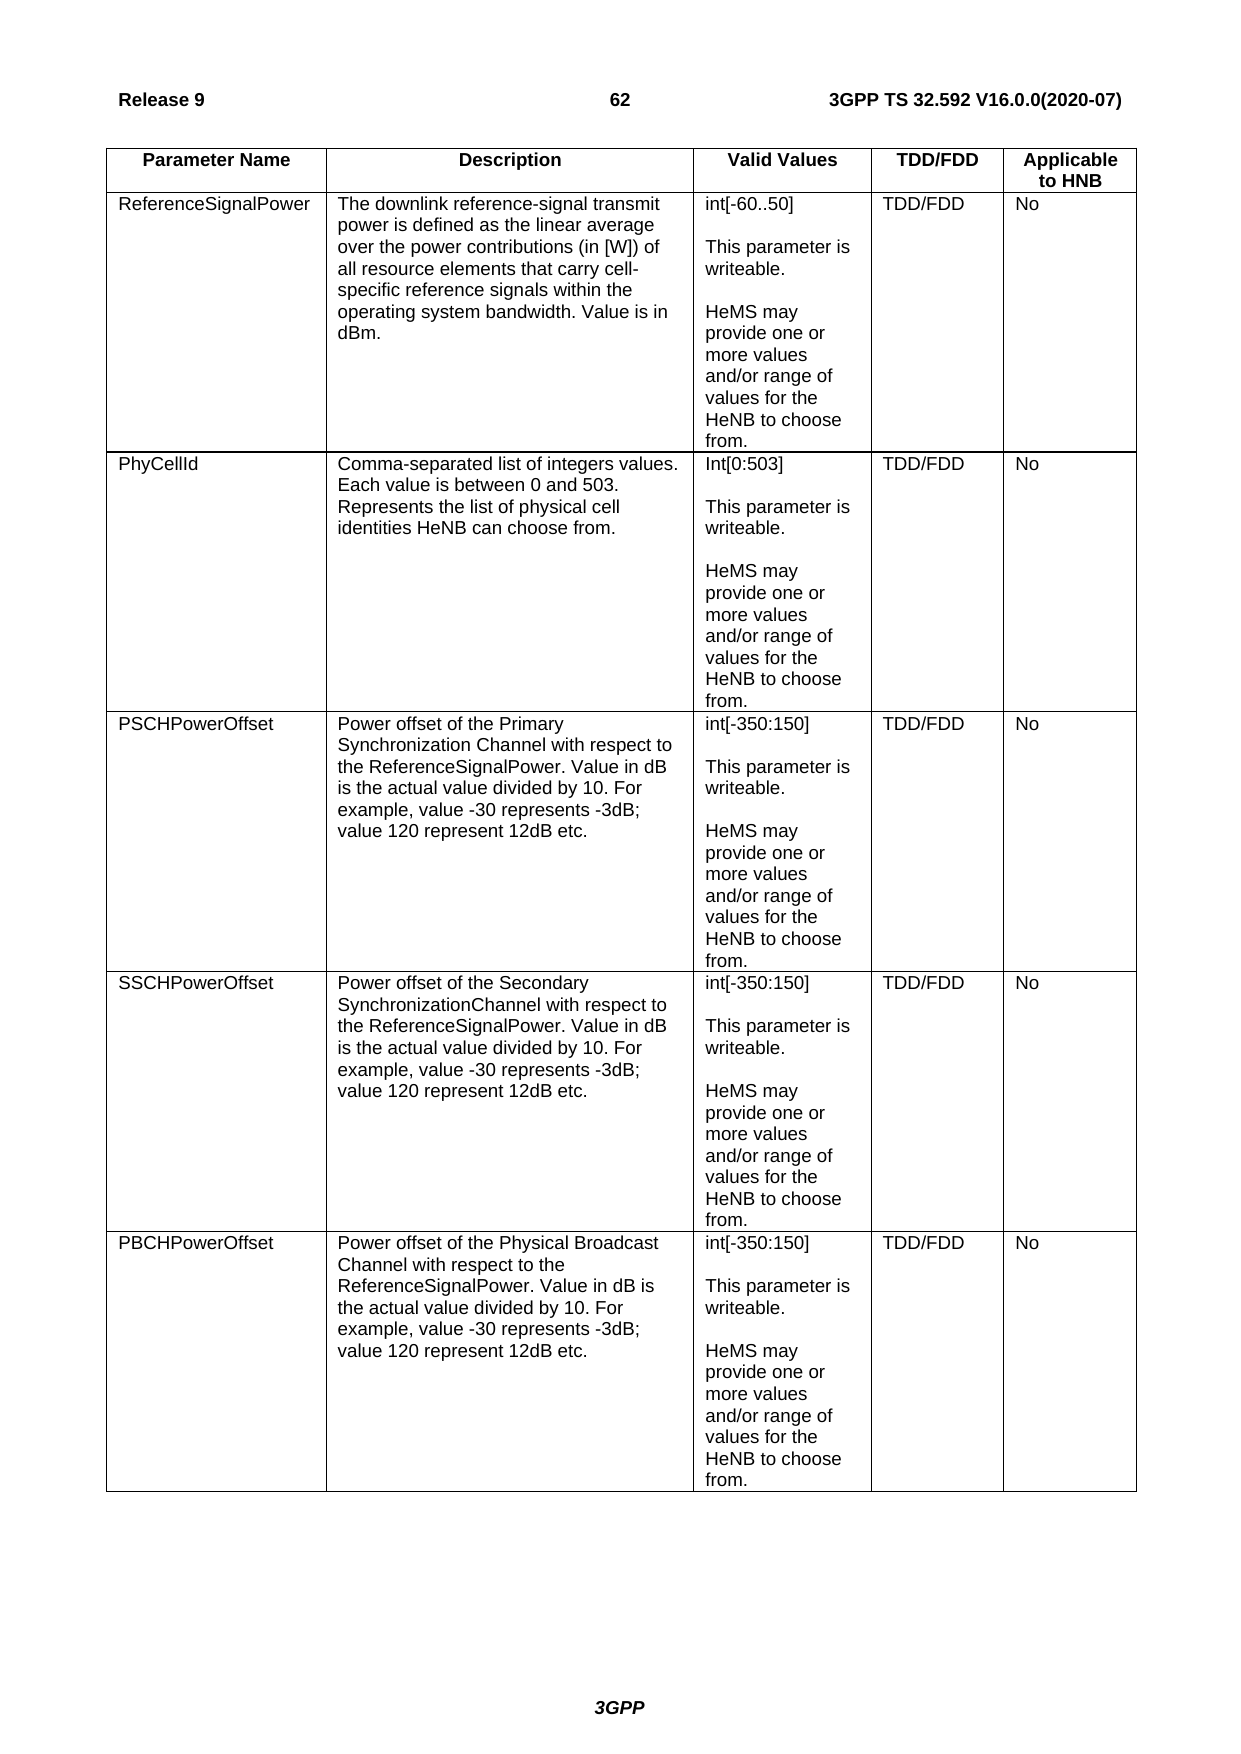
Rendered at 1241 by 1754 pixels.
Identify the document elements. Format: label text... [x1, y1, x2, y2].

table_header TDD/FDD [872, 149, 1003, 192]
table_cell Int[0:503] This parameter is writeable. HeMS may provide one or more values and/or range of values for the HeNB to choose from. [694, 453, 871, 711]
table_cell No [1004, 712, 1136, 971]
table_header Parameter Name [107, 149, 326, 192]
table_cell Power offset of the Secondary SynchronizationChannel with respect to the ReferenceSignalPower. Value in dB is the actual value divided by 10. For example, value -30 represents -3dB; value 120 represent 12dB etc. [327, 972, 693, 1231]
table_cell No [1004, 453, 1136, 711]
table_cell TDD/FDD [872, 193, 1003, 451]
table_cell int[-350:150] This parameter is writeable. HeMS may provide one or more values and/or range of values for the HeNB to choose from. [694, 1232, 871, 1491]
table_cell Power offset of the Primary Synchronization Channel with respect to the ReferenceSignalPower. Value in dB is the actual value divided by 10. For example, value -30 represents -3dB; value 120 represent 12dB etc. [327, 712, 693, 971]
table_cell TDD/FDD [872, 712, 1003, 971]
table_cell PSCHPowerOffset [107, 712, 326, 971]
table_header Description [327, 149, 693, 192]
table_cell No [1004, 1232, 1136, 1491]
table_cell The downlink reference-signal transmit power is defined as the linear average over the power contributions (in [W]) of all resource elements that carry cell-specific reference signals within the operating system bandwidth. Value is in dBm. [327, 193, 693, 451]
table_cell TDD/FDD [872, 453, 1003, 711]
table_cell Comma-separated list of integers values. Each value is between 0 and 503. Represents the list of physical cell identities HeNB can choose from. [327, 453, 693, 711]
table_cell int[-350:150] This parameter is writeable. HeMS may provide one or more values and/or range of values for the HeNB to choose from. [694, 712, 871, 971]
table_cell SSCHPowerOffset [107, 972, 326, 1231]
table_cell Power offset of the Physical Broadcast Channel with respect to the ReferenceSignalPower. Value in dB is the actual value divided by 10. For example, value -30 represents -3dB; value 120 represent 12dB etc. [327, 1232, 693, 1491]
table_cell ReferenceSignalPower [107, 193, 326, 451]
table_header Applicable to HNB [1004, 149, 1136, 192]
table_cell PhyCellId [107, 453, 326, 711]
table_cell int[-60..50] This parameter is writeable. HeMS may provide one or more values and/or range of values for the HeNB to choose from. [694, 193, 871, 451]
table_cell TDD/FDD [872, 1232, 1003, 1491]
table_cell PBCHPowerOffset [107, 1232, 326, 1491]
table_cell No [1004, 972, 1136, 1231]
table_cell TDD/FDD [872, 972, 1003, 1231]
table_header Valid Values [694, 149, 871, 192]
table_cell No [1004, 193, 1136, 451]
table_cell int[-350:150] This parameter is writeable. HeMS may provide one or more values and/or range of values for the HeNB to choose from. [694, 972, 871, 1231]
